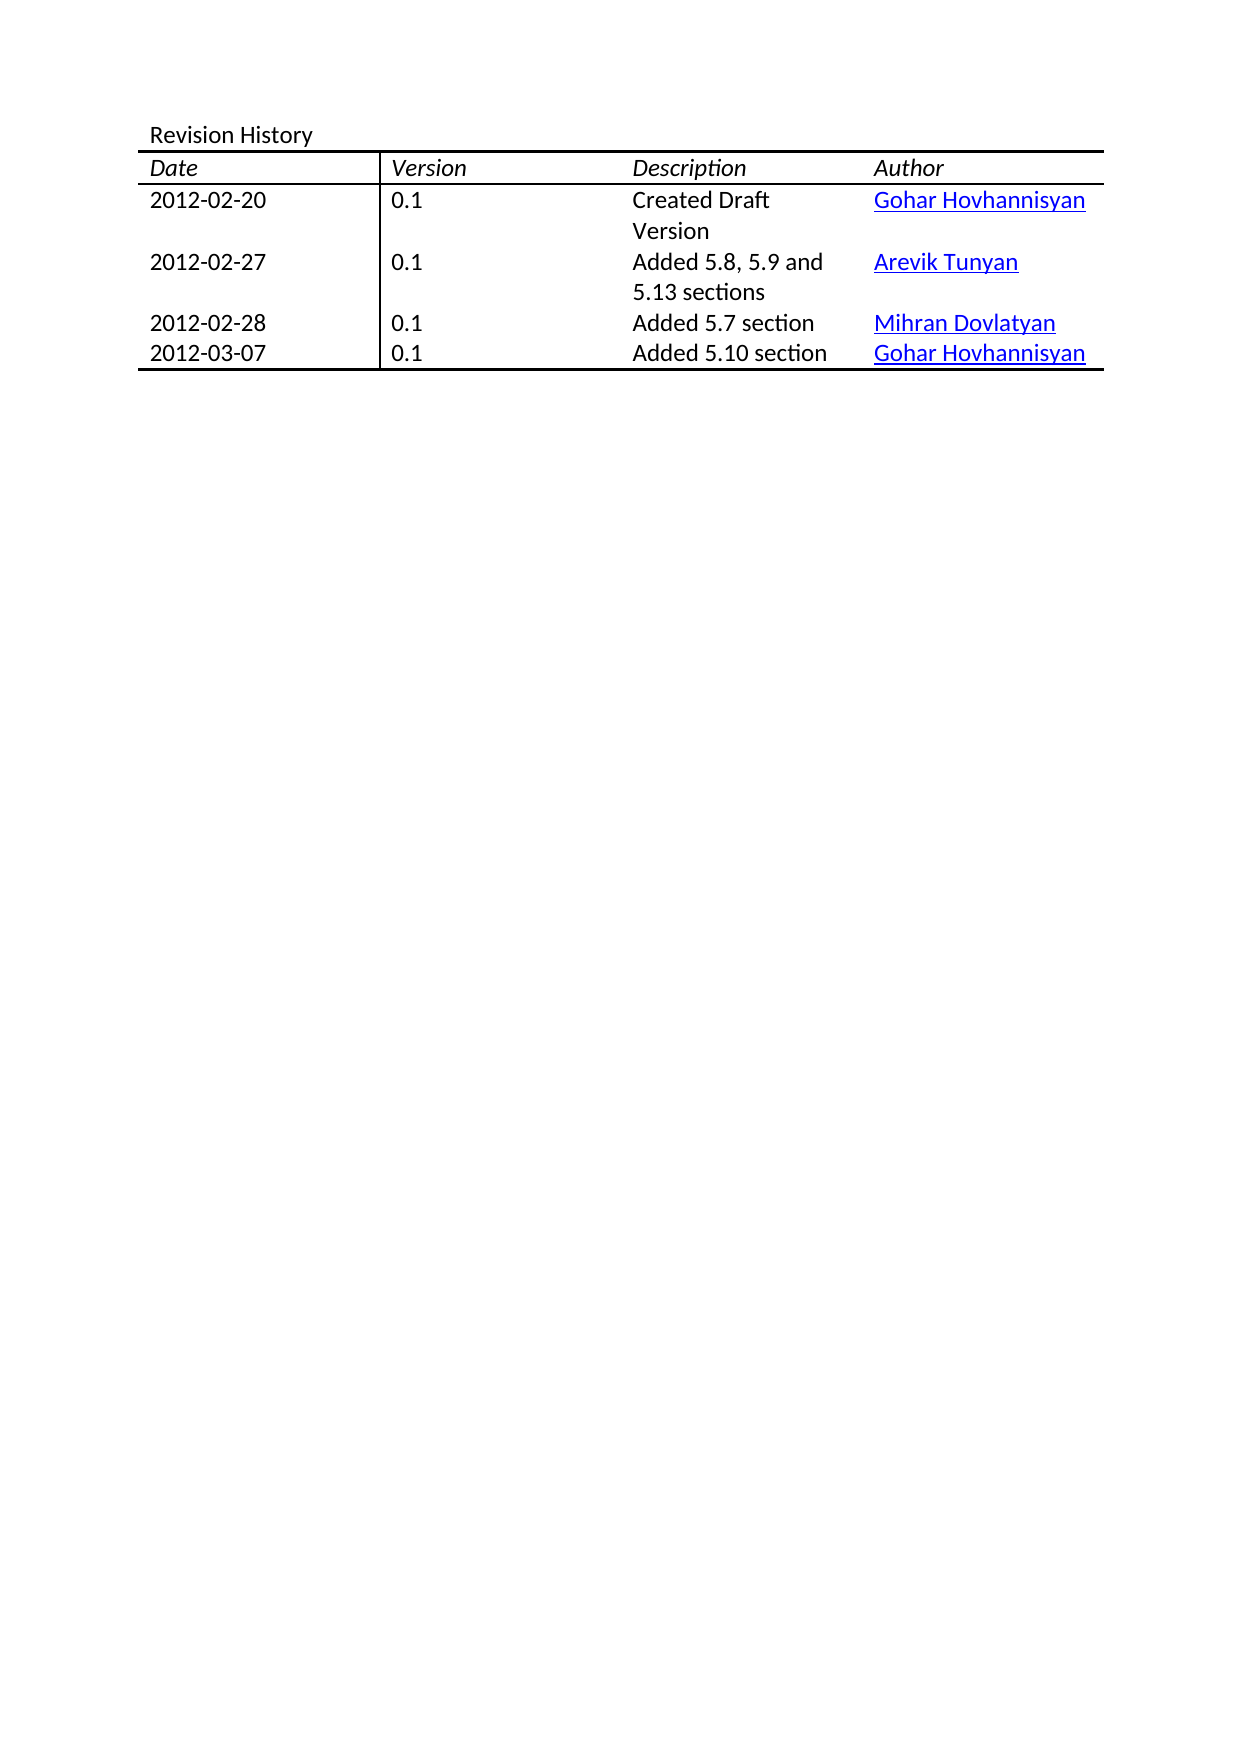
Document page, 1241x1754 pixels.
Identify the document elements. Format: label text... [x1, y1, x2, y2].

table_header Author [863, 153, 1104, 183]
table_cell 2012-02-27 [138, 246, 379, 307]
table_cell Mihran Dovlatyan [863, 307, 1104, 337]
table_cell Created Draft Version [621, 185, 863, 246]
table_header Date [138, 153, 379, 183]
table_cell Gohar Hovhannisyan [863, 185, 1104, 246]
table_cell 2012-02-20 [138, 185, 379, 246]
table_cell Added 5.7 section [621, 307, 863, 337]
table_header Description [621, 153, 863, 183]
table_cell Added 5.10 section [621, 337, 863, 368]
table_cell Arevik Tunyan [863, 246, 1104, 307]
table_cell Added 5.8, 5.9 and 5.13 sections [621, 246, 863, 307]
table_cell 0.1 [381, 307, 621, 337]
text Revision History [149, 119, 1093, 149]
table_cell 0.1 [381, 185, 621, 246]
table_cell 0.1 [381, 337, 621, 368]
table_header Version [381, 153, 621, 183]
table_cell Gohar Hovhannisyan [863, 337, 1104, 368]
table_cell 2012-03-07 [138, 337, 379, 368]
table_cell 0.1 [381, 246, 621, 307]
table_cell 2012-02-28 [138, 307, 379, 337]
